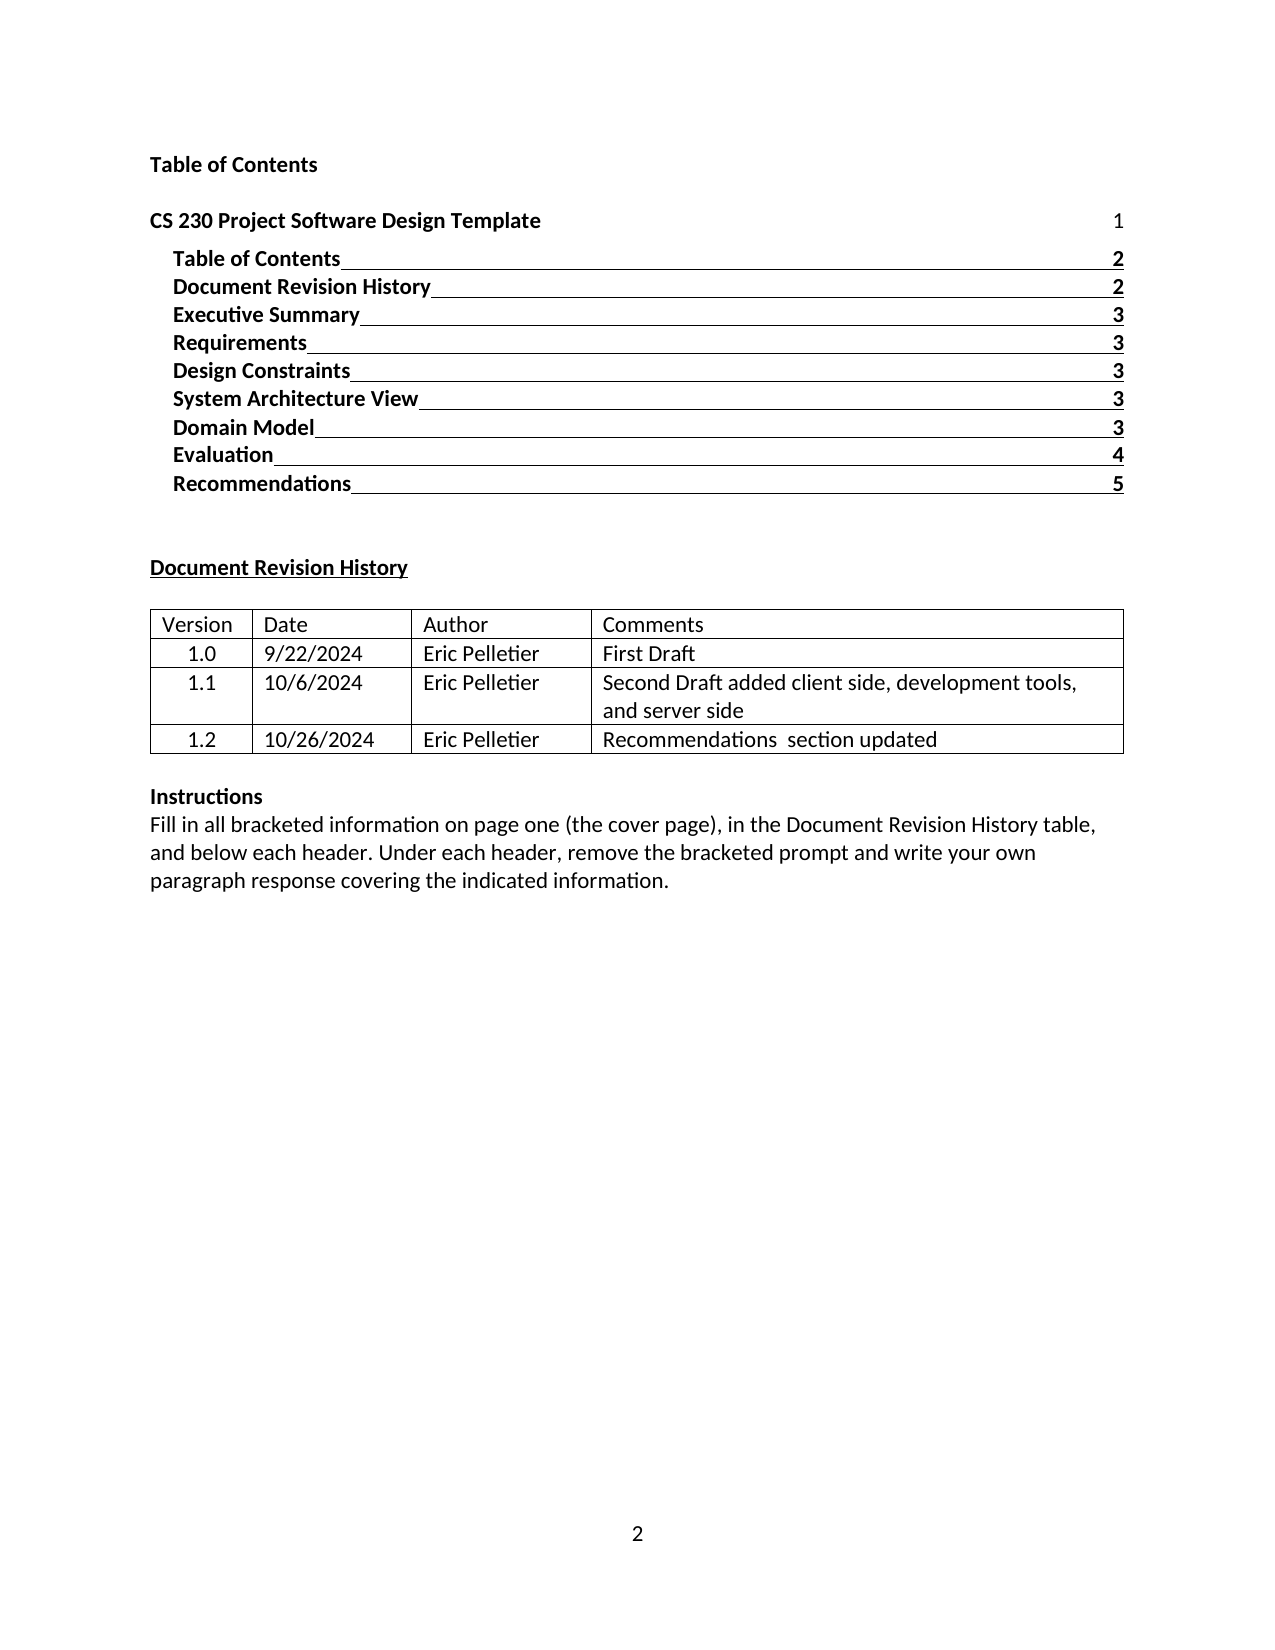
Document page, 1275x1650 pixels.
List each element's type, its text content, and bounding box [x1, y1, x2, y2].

table_header Version [151, 610, 252, 638]
table_cell 10/6/2024 [253, 668, 411, 724]
subtitle Document Revision History [150, 553, 1125, 581]
table_cell 1.2 [151, 725, 252, 753]
table_cell Eric Pelletier [412, 639, 591, 667]
table_header Date [253, 610, 411, 638]
table_header Author [412, 610, 591, 638]
table_cell Eric Pelletier [412, 668, 591, 724]
table_header Comments [592, 610, 1123, 638]
table_cell 10/26/2024 [253, 725, 411, 753]
table_cell 1.1 [151, 668, 252, 724]
table_cell First Draft [592, 639, 1123, 667]
table_cell Eric Pelletier [412, 725, 591, 753]
table_cell Recommendations section updated [592, 725, 1123, 753]
text Fill in all bracketed information on page one (the cover page), in the Document Revision History table, and below each header. Under each header, remove the bracketed prompt and write your own paragraph response covering the indicated information. [150, 810, 1125, 894]
text Instructions [150, 782, 1125, 810]
table_cell 9/22/2024 [253, 639, 411, 667]
table_cell 1.0 [151, 639, 252, 667]
table_cell Second Draft added client side, development tools, and server side [592, 668, 1123, 724]
subtitle Table of Contents [150, 150, 1125, 178]
